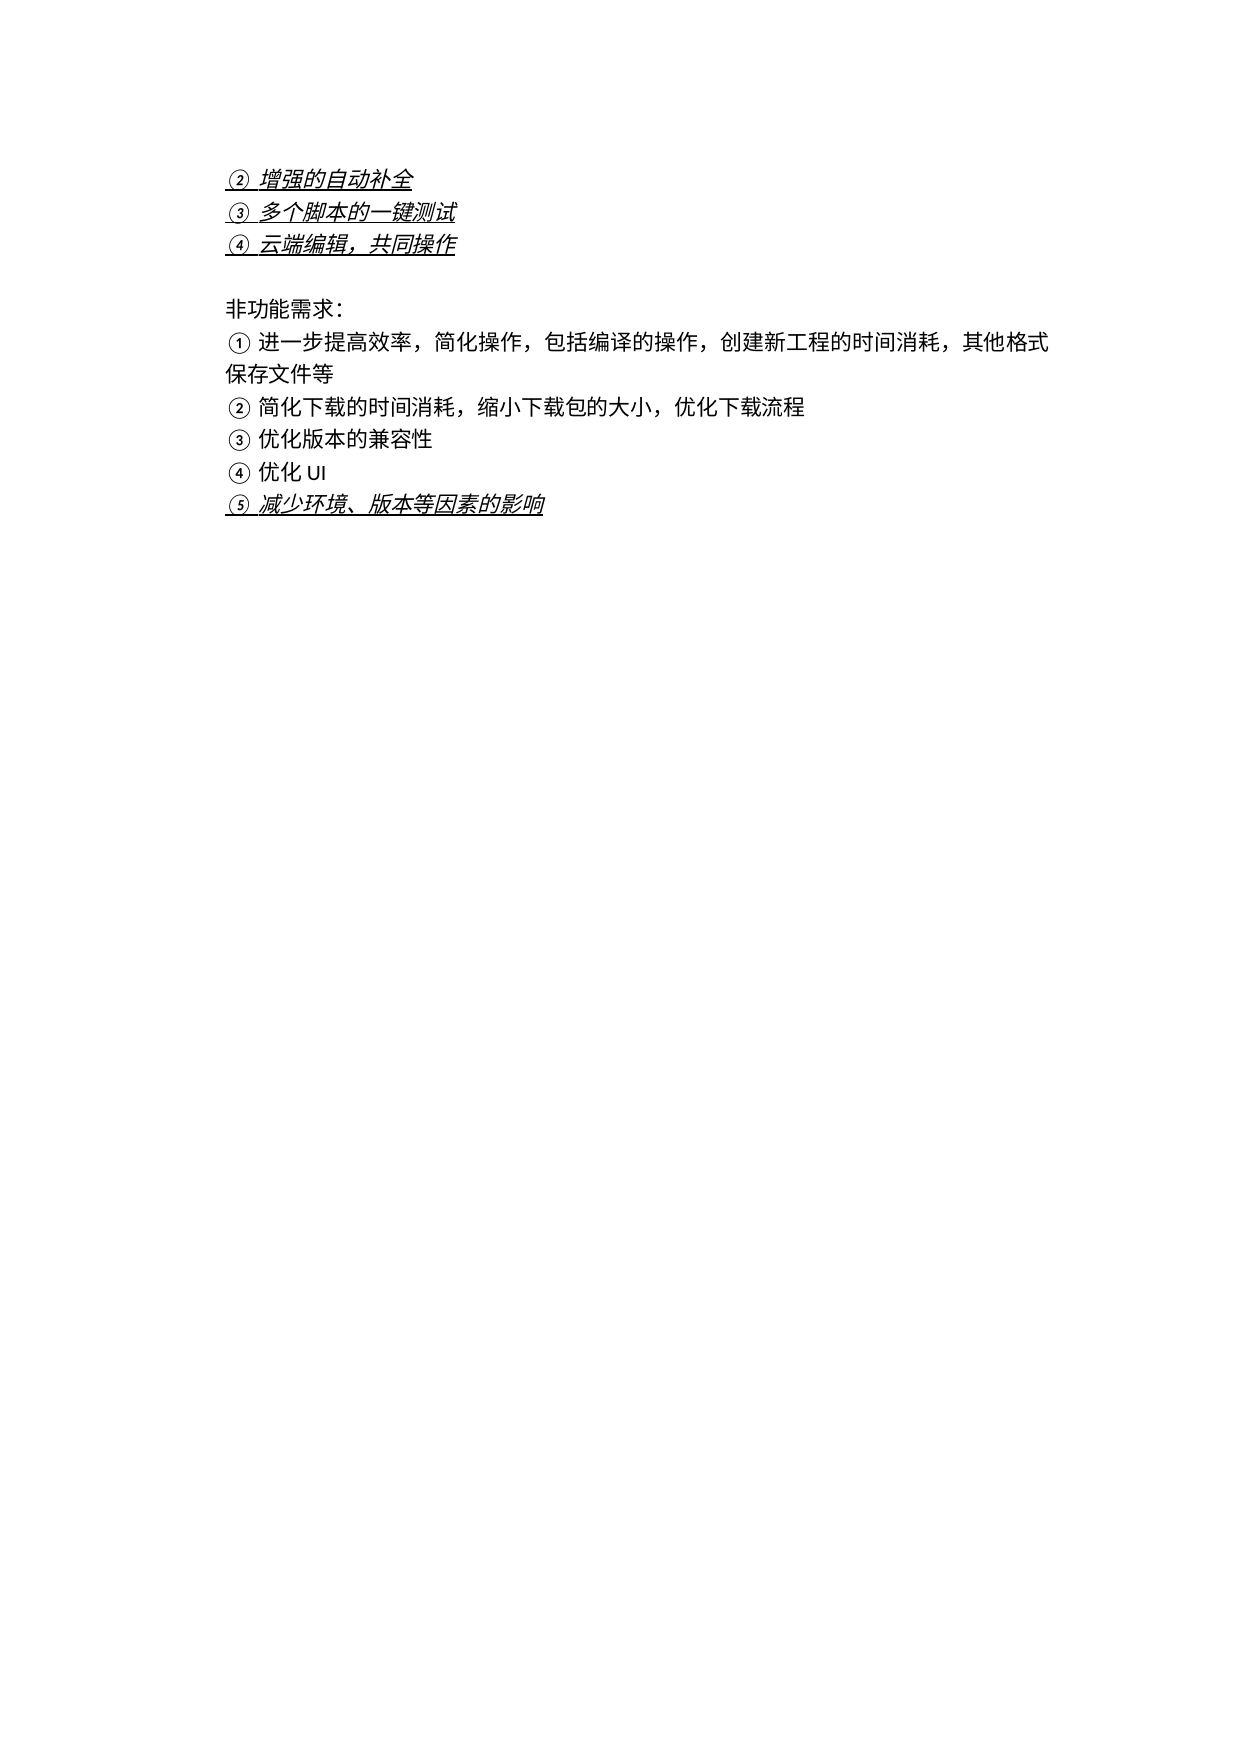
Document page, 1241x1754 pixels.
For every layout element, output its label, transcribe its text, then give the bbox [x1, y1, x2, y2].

text ②简化下载的时间消耗，缩小下载包的大小，优化下载流程 [187, 389, 1053, 422]
text 非功能需求： [187, 292, 1053, 324]
text ②增强的自动补全 [187, 162, 1053, 194]
text ③优化版本的兼容性 [187, 422, 1053, 454]
text ③多个脚本的一键测试 [187, 194, 1053, 227]
text ⑤减少环境、版本等因素的影响 [187, 487, 1053, 519]
text ④云端编辑，共同操作 [187, 227, 1053, 259]
text ①进一步提高效率，简化操作，包括编译的操作，创建新工程的时间消耗，其他格式保存文件等 [225, 324, 1053, 389]
text ④优化UI [187, 454, 1053, 487]
